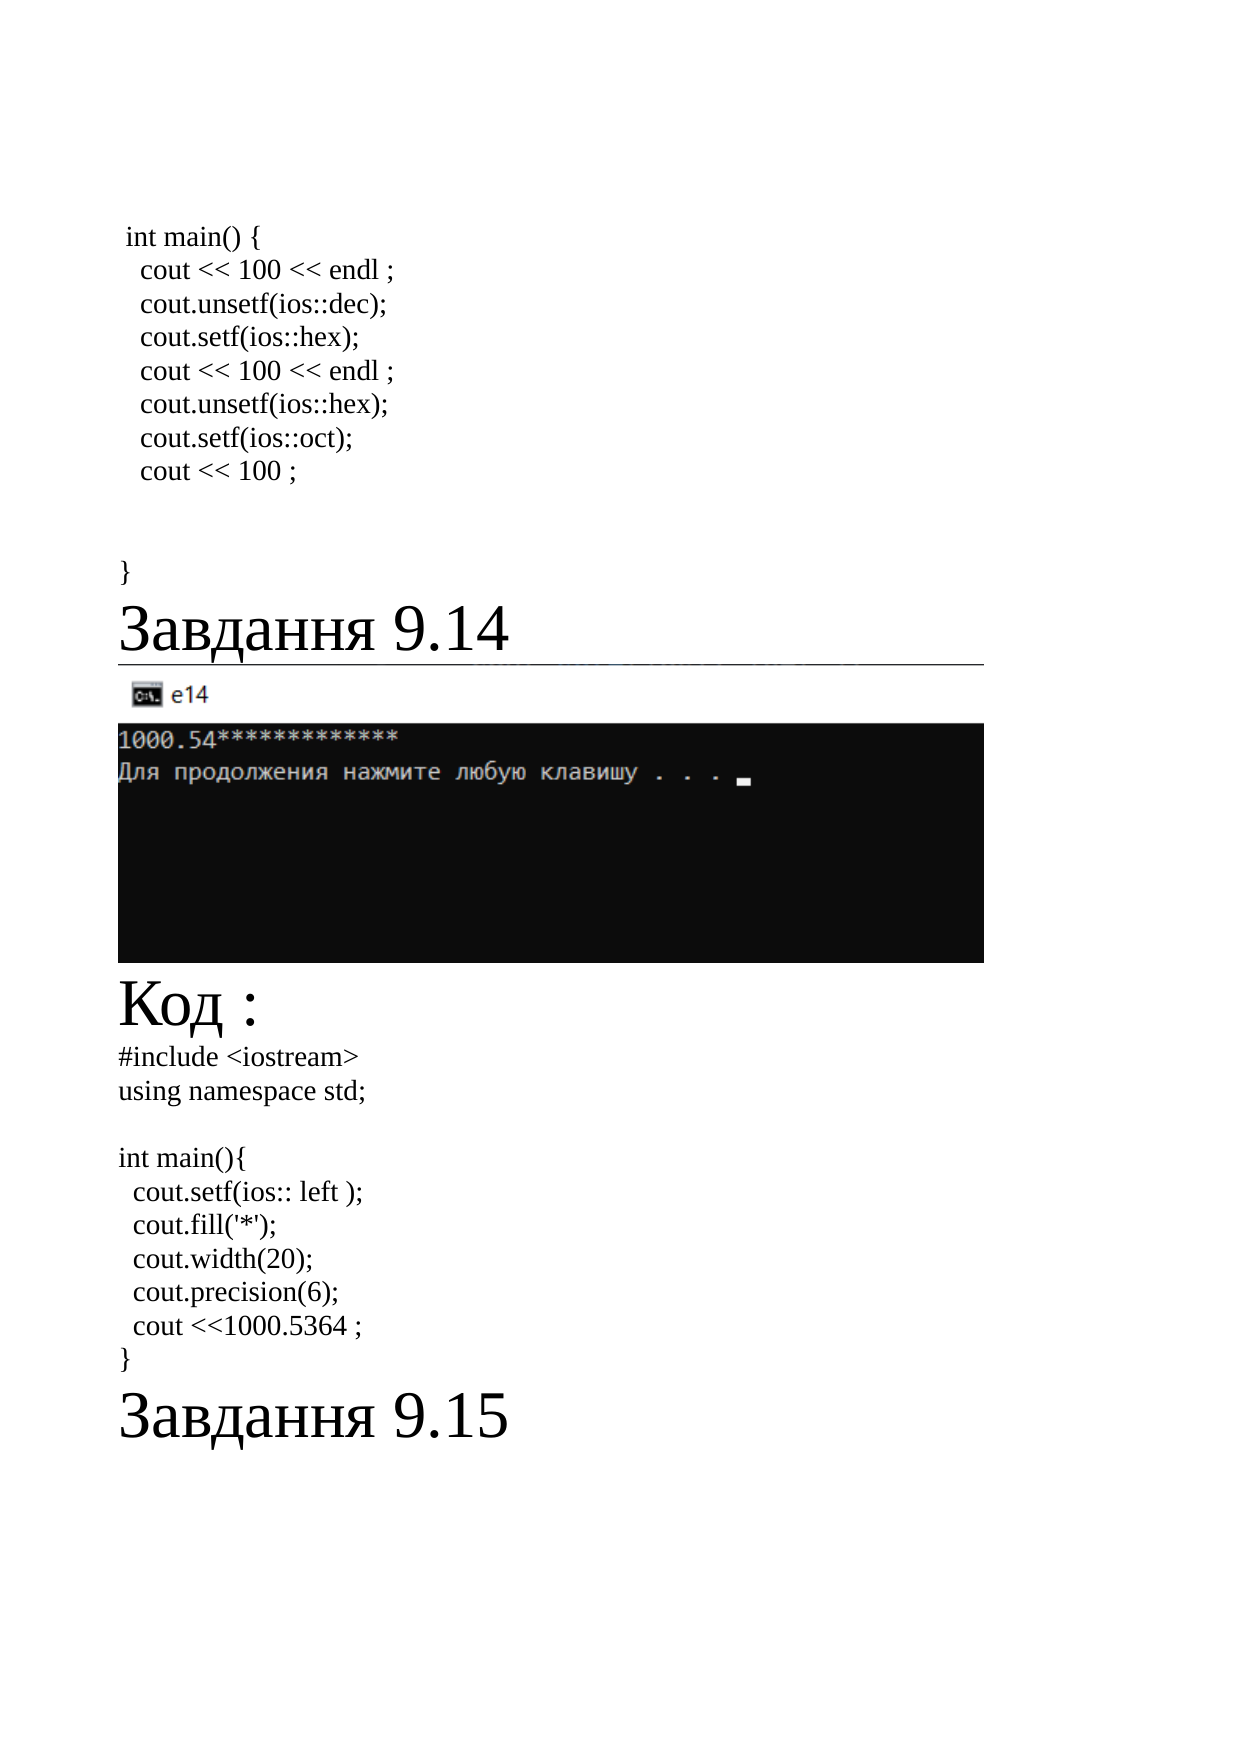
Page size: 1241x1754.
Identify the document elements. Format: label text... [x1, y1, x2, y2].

text cout << 100 << endl ; [118, 252, 1122, 286]
text cout.width(20); [118, 1241, 1122, 1274]
text using namespace std; [118, 1073, 1122, 1107]
text cout.precision(6); [118, 1274, 1122, 1308]
text cout.unsetf(ios::dec); [118, 286, 1122, 319]
text int main() { [118, 219, 1122, 252]
text } [118, 554, 1122, 588]
picture [118, 664, 984, 963]
text cout << 100 ; [118, 453, 1122, 487]
text } [118, 1341, 1122, 1375]
text Код : [118, 963, 1122, 1039]
text cout.fill('*'); [118, 1207, 1122, 1241]
text cout.setf(ios:: left ); [118, 1174, 1122, 1207]
text int main(){ [118, 1140, 1122, 1174]
text cout.unsetf(ios::hex); [118, 386, 1122, 420]
text #include <iostream> [118, 1039, 1122, 1073]
text cout << 100 << endl ; [118, 353, 1122, 386]
text Завдання 9.14 [118, 588, 1122, 664]
text Завдання 9.15 [118, 1375, 1122, 1452]
text cout.setf(ios::oct); [118, 420, 1122, 453]
text cout.setf(ios::hex); [118, 319, 1122, 353]
text cout <<1000.5364 ; [118, 1308, 1122, 1341]
